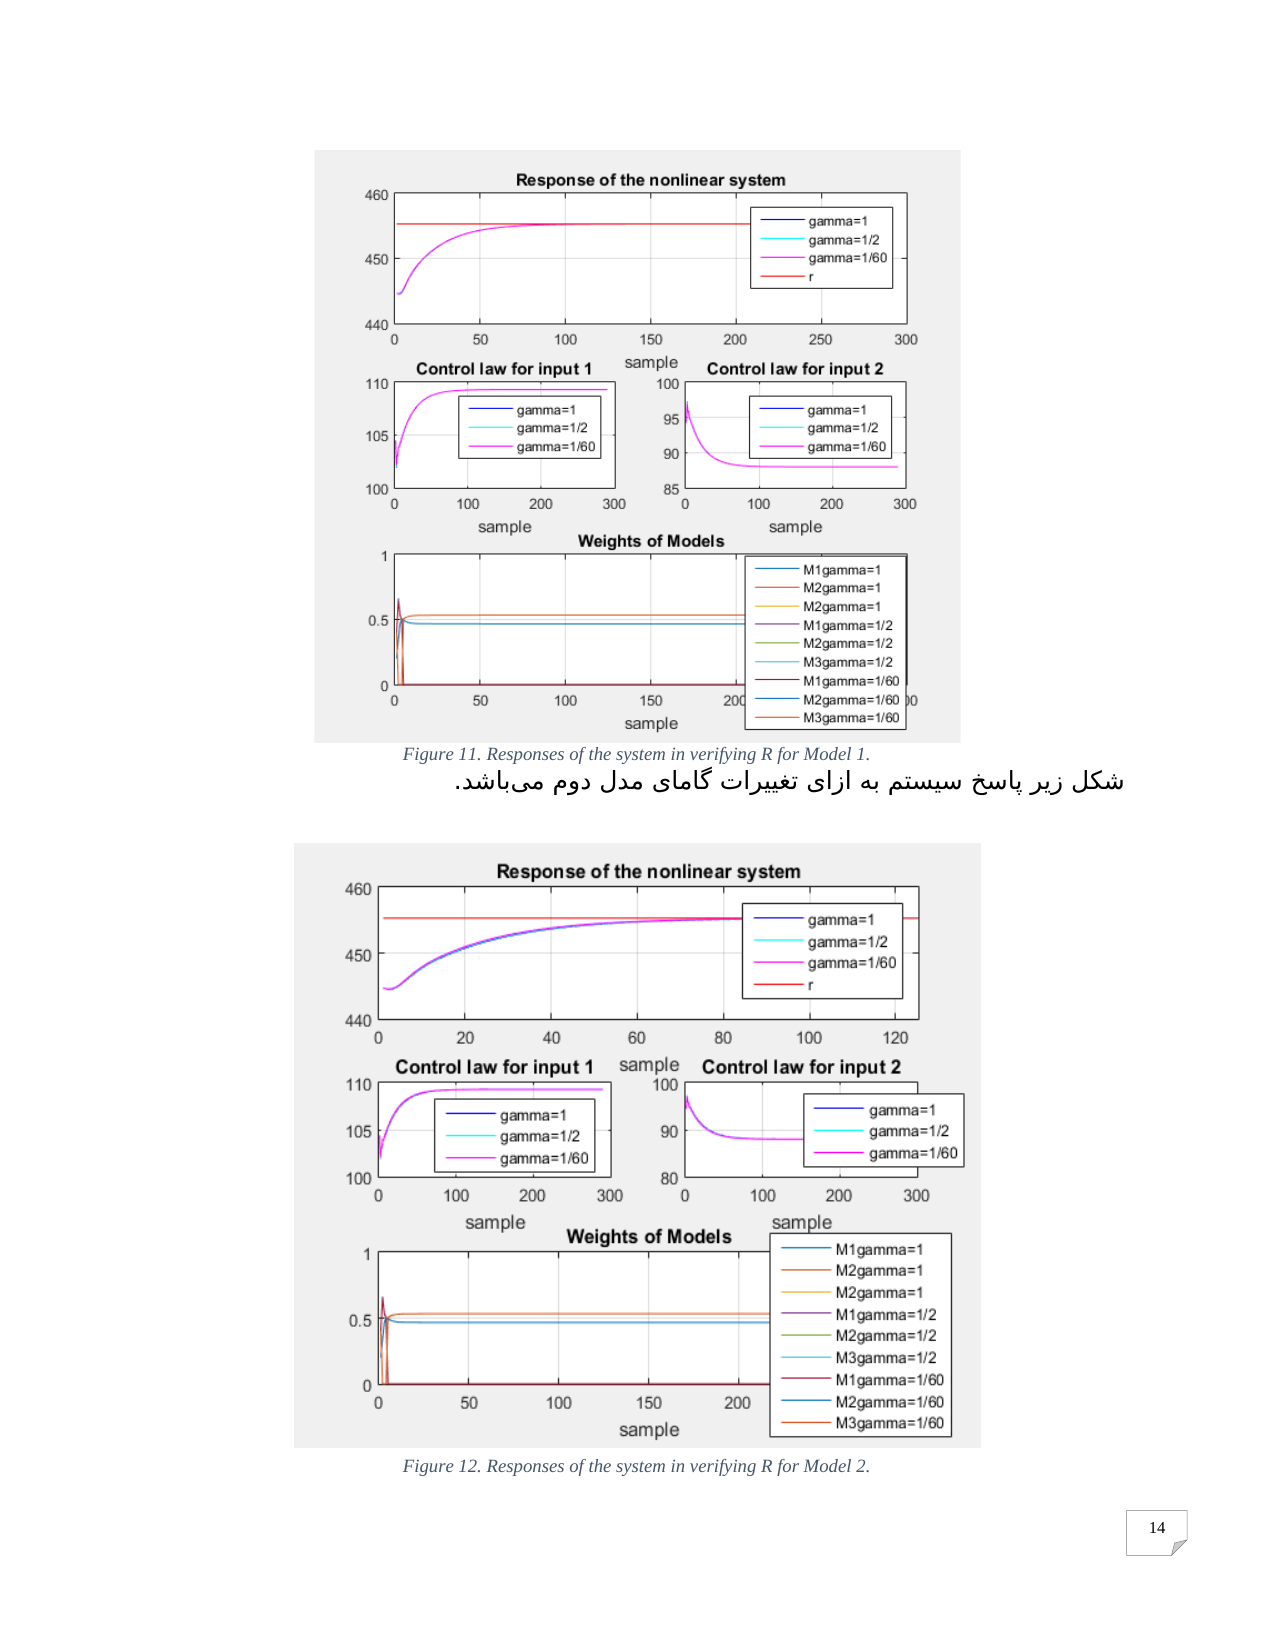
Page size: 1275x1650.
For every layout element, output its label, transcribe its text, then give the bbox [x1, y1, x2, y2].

picture [314, 150, 961, 743]
picture [294, 843, 981, 1448]
